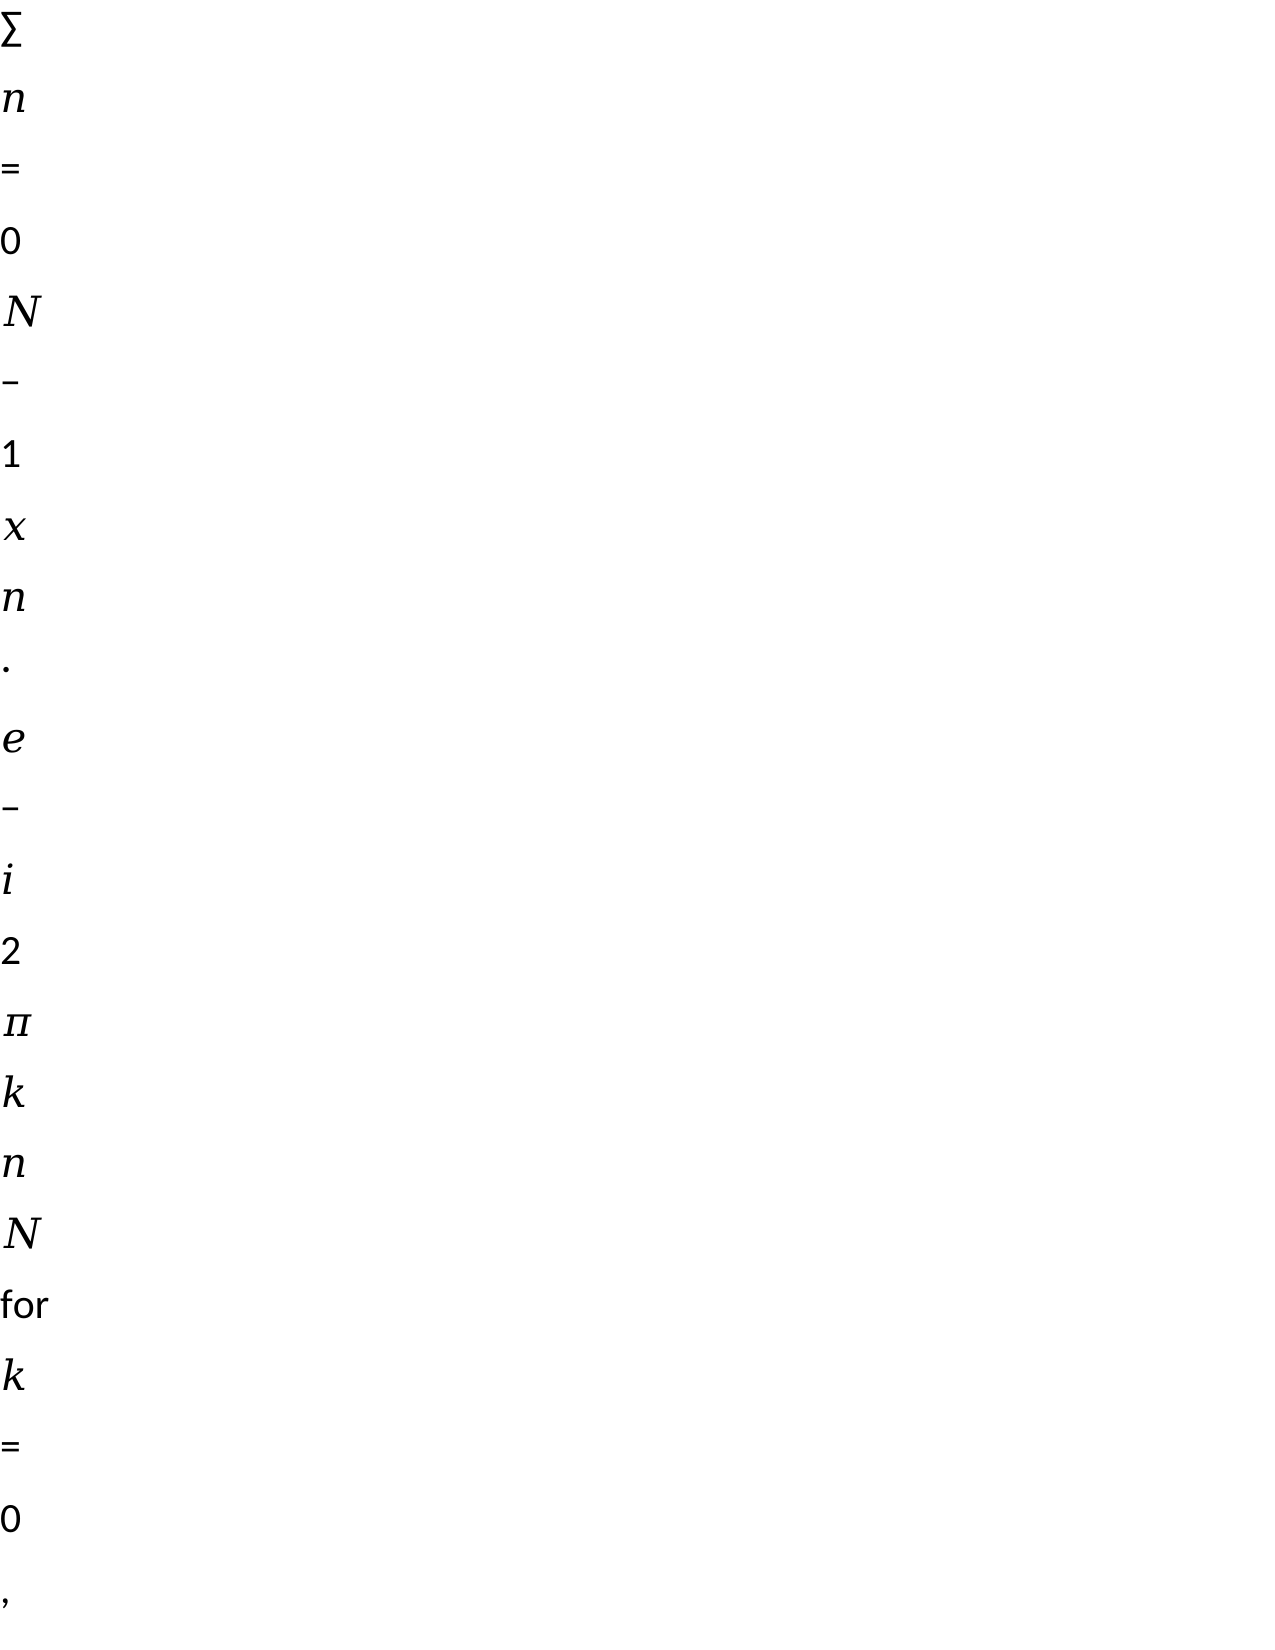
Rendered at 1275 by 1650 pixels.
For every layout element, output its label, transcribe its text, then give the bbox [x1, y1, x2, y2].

text = [0, 142, 1275, 193]
text ∑ [0, 0, 1275, 51]
text 0 [0, 214, 1275, 264]
text 𝑛 [0, 1137, 1275, 1187]
text 0 [0, 1492, 1275, 1542]
text = [0, 1420, 1275, 1471]
text − [0, 782, 1275, 832]
text 𝑒 [0, 711, 1275, 761]
text 𝑘 [0, 1349, 1275, 1399]
text 𝑖 [0, 853, 1275, 903]
text 𝑁 [0, 1207, 1275, 1257]
text 𝑛 [0, 570, 1275, 620]
text ⋅ [0, 640, 1275, 690]
text 1 [0, 427, 1275, 478]
text 𝑥 [0, 499, 1275, 549]
text 𝑁 [0, 285, 1275, 335]
text − [0, 356, 1275, 407]
text for [0, 1278, 1275, 1329]
text 𝑛 [0, 72, 1275, 122]
text 𝜋 [0, 995, 1275, 1045]
text 𝑘 [0, 1066, 1275, 1116]
text , [0, 1563, 1275, 1614]
text 2 [0, 924, 1275, 974]
